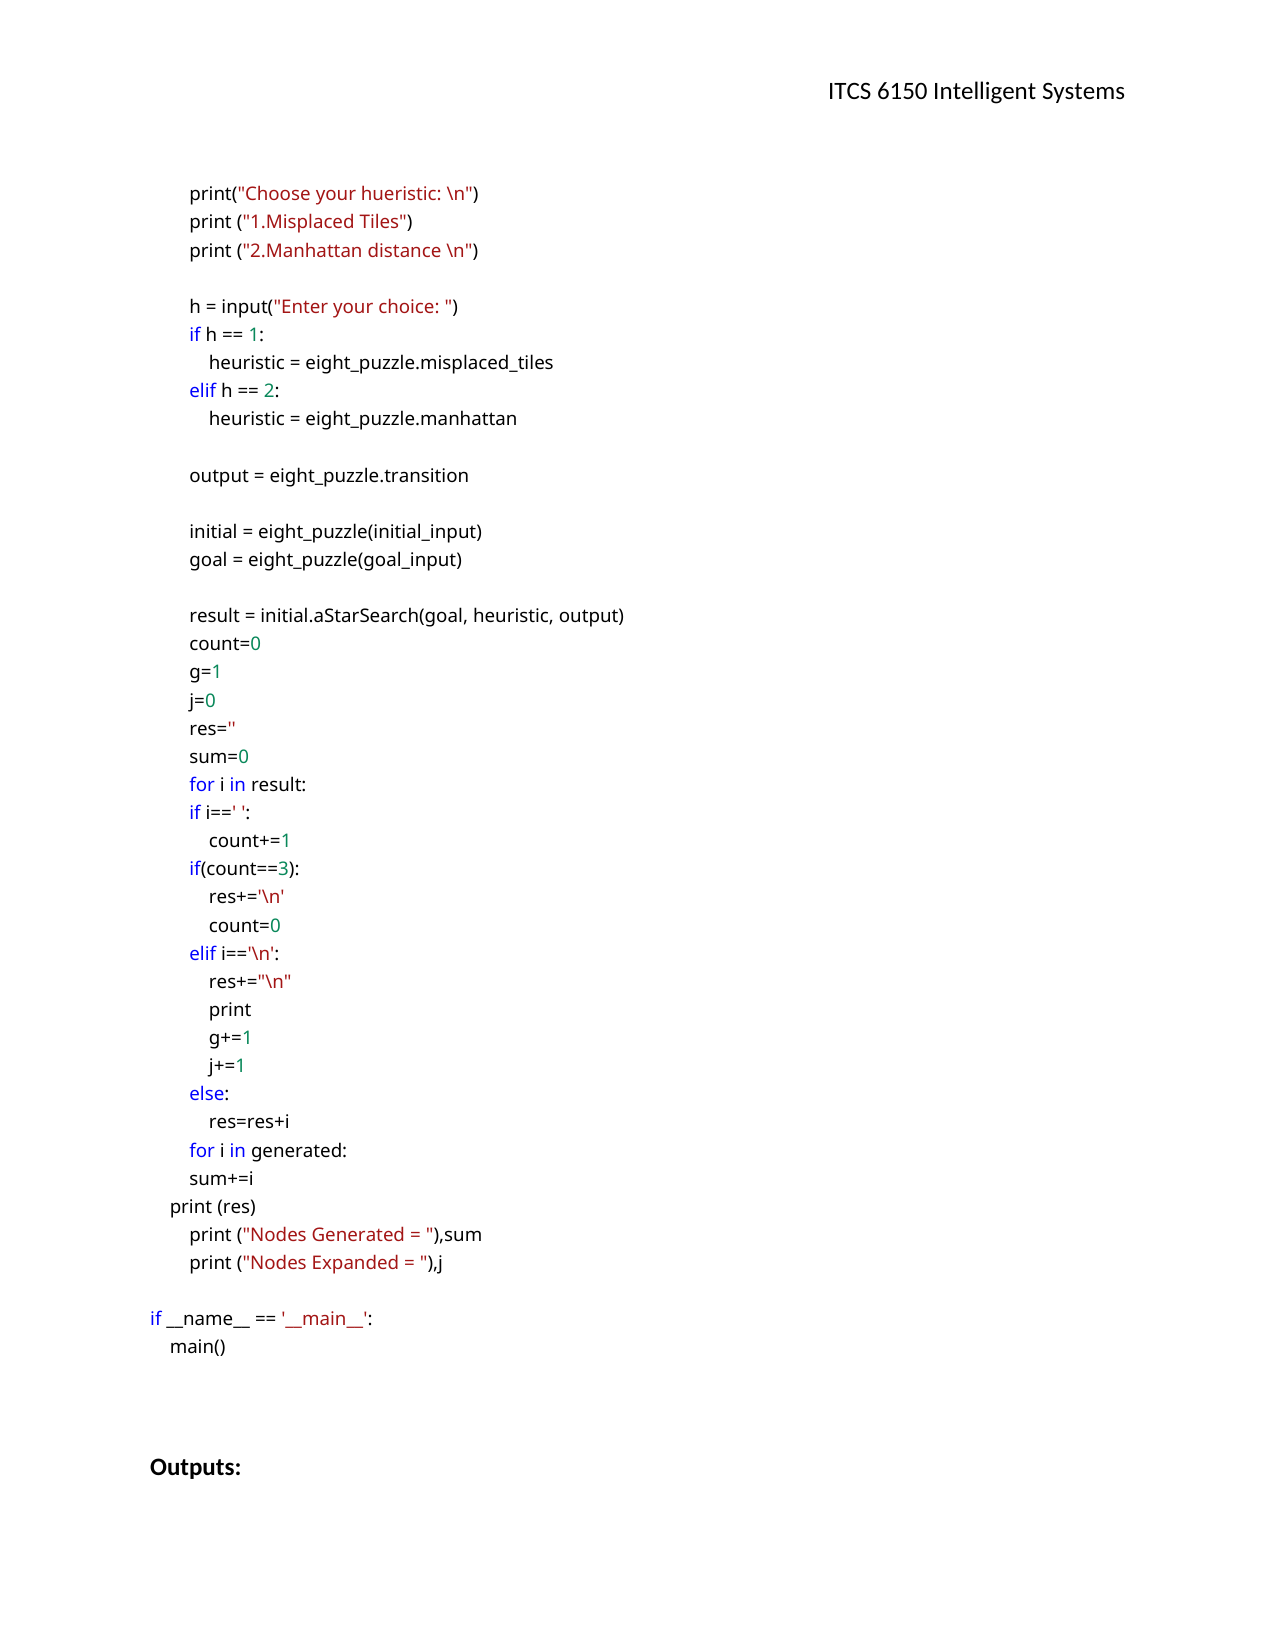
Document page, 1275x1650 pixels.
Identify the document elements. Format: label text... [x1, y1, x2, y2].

text if h == 1: [150, 319, 1125, 347]
text if(count==3): [150, 853, 1125, 881]
text heuristic = eight_puzzle.manhattan [150, 403, 1125, 431]
text res+="\n" [150, 966, 1125, 994]
text count=0 [150, 909, 1125, 937]
text count+=1 [150, 825, 1125, 853]
text sum+=i [150, 1162, 1125, 1191]
text print ("1.Misplaced Tiles") [150, 206, 1125, 234]
text Outputs: [150, 1451, 1125, 1481]
text for i in result: [150, 769, 1125, 797]
text print (res) [150, 1191, 1125, 1219]
text if i==' ': [150, 797, 1125, 825]
text j=0 [150, 684, 1125, 712]
text if __name__ == '__main__': [150, 1303, 1125, 1331]
text initial = eight_puzzle(initial_input) [150, 516, 1125, 544]
text g=1 [150, 656, 1125, 684]
text print ("Nodes Generated = "),sum [150, 1219, 1125, 1247]
text else: [150, 1078, 1125, 1106]
text for i in generated: [150, 1134, 1125, 1162]
text output = eight_puzzle.transition [150, 459, 1125, 487]
text res+='\n' [150, 881, 1125, 909]
text sum=0 [150, 741, 1125, 769]
text result = initial.aStarSearch(goal, heuristic, output) [150, 600, 1125, 628]
text j+=1 [150, 1050, 1125, 1078]
text elif h == 2: [150, 375, 1125, 403]
text res=res+i [150, 1106, 1125, 1134]
text main() [150, 1331, 1125, 1359]
text g+=1 [150, 1022, 1125, 1050]
text print ("Nodes Expanded = "),j [150, 1247, 1125, 1275]
text heuristic = eight_puzzle.misplaced_tiles [150, 347, 1125, 375]
text h = input("Enter your choice: ") [150, 291, 1125, 319]
text elif i=='\n': [150, 937, 1125, 966]
text goal = eight_puzzle(goal_input) [150, 544, 1125, 572]
text print ("2.Manhattan distance \n") [150, 234, 1125, 262]
text count=0 [150, 628, 1125, 656]
text print("Choose your hueristic: \n") [150, 178, 1125, 206]
text res='' [150, 712, 1125, 741]
text print [150, 994, 1125, 1022]
